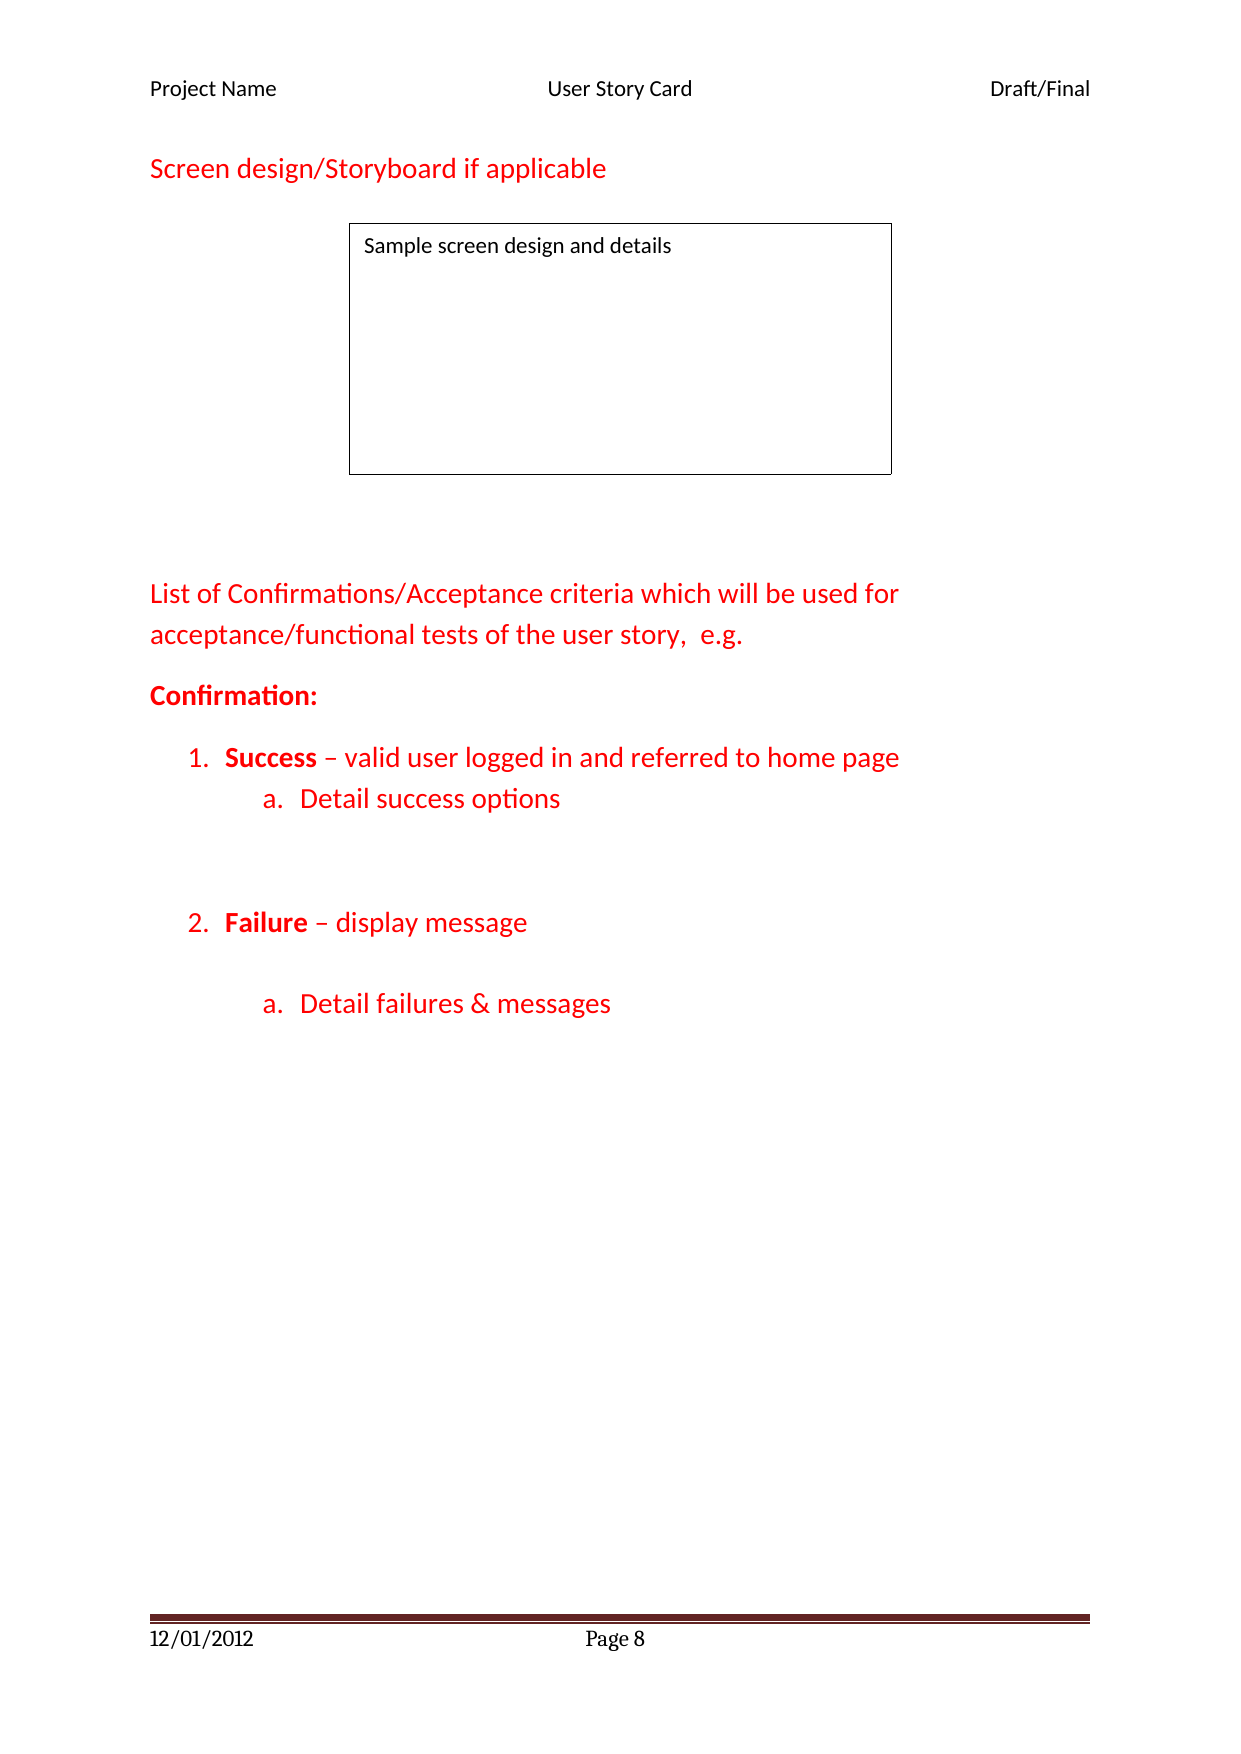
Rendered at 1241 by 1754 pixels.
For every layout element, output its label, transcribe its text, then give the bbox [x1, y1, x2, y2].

text List of Confirmations/Acceptance criteria which will be used for acceptance/functional tests of the user story, e.g. [150, 575, 1090, 651]
list Detail failures & messages [262, 986, 1090, 1021]
text Confirmation: [150, 677, 1090, 713]
text Screen design/Storyboard if applicable [150, 150, 1090, 186]
list Success – valid user logged in and referred to home page [187, 739, 1090, 775]
list Detail success options [262, 780, 1090, 816]
list Failure – display message [187, 904, 1090, 939]
